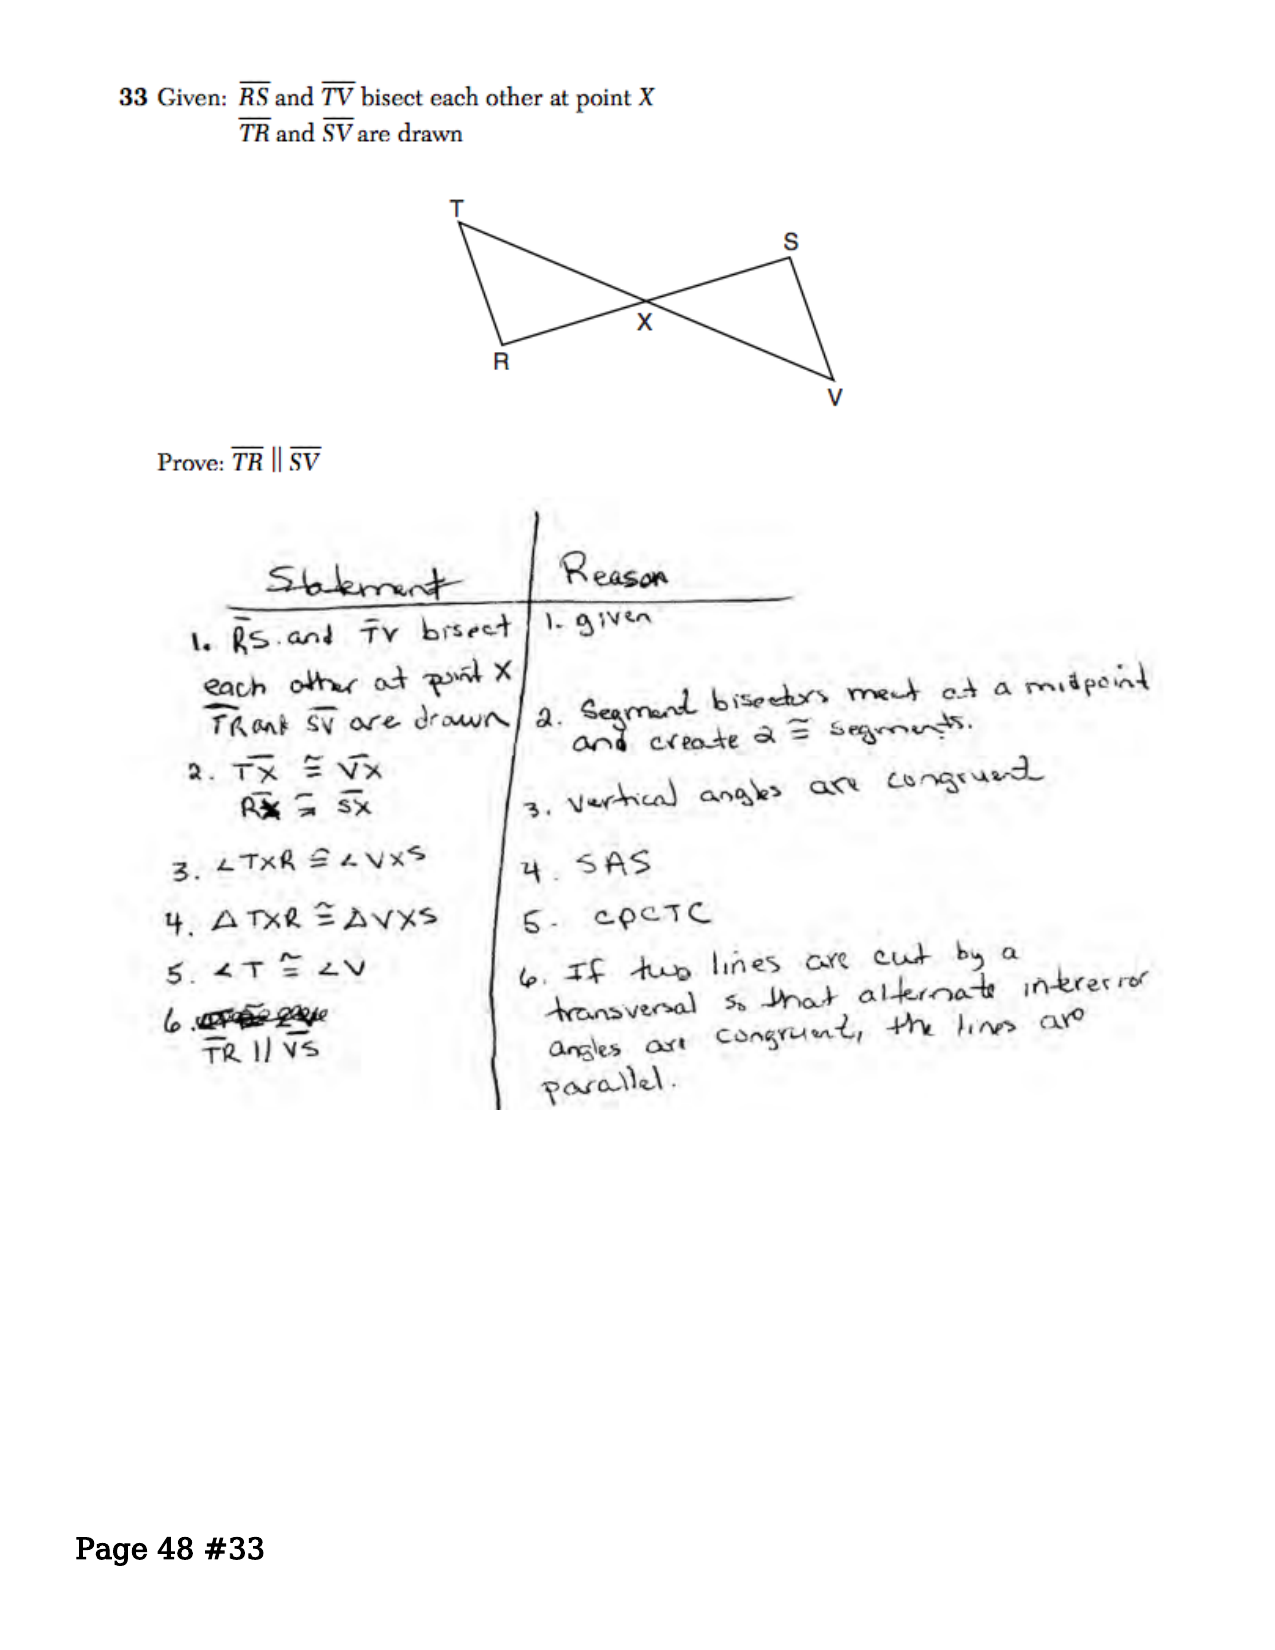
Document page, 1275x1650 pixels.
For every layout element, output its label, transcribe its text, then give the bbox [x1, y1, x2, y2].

picture [111, 75, 1164, 1110]
list Page 48 #33 [75, 1530, 1200, 1565]
